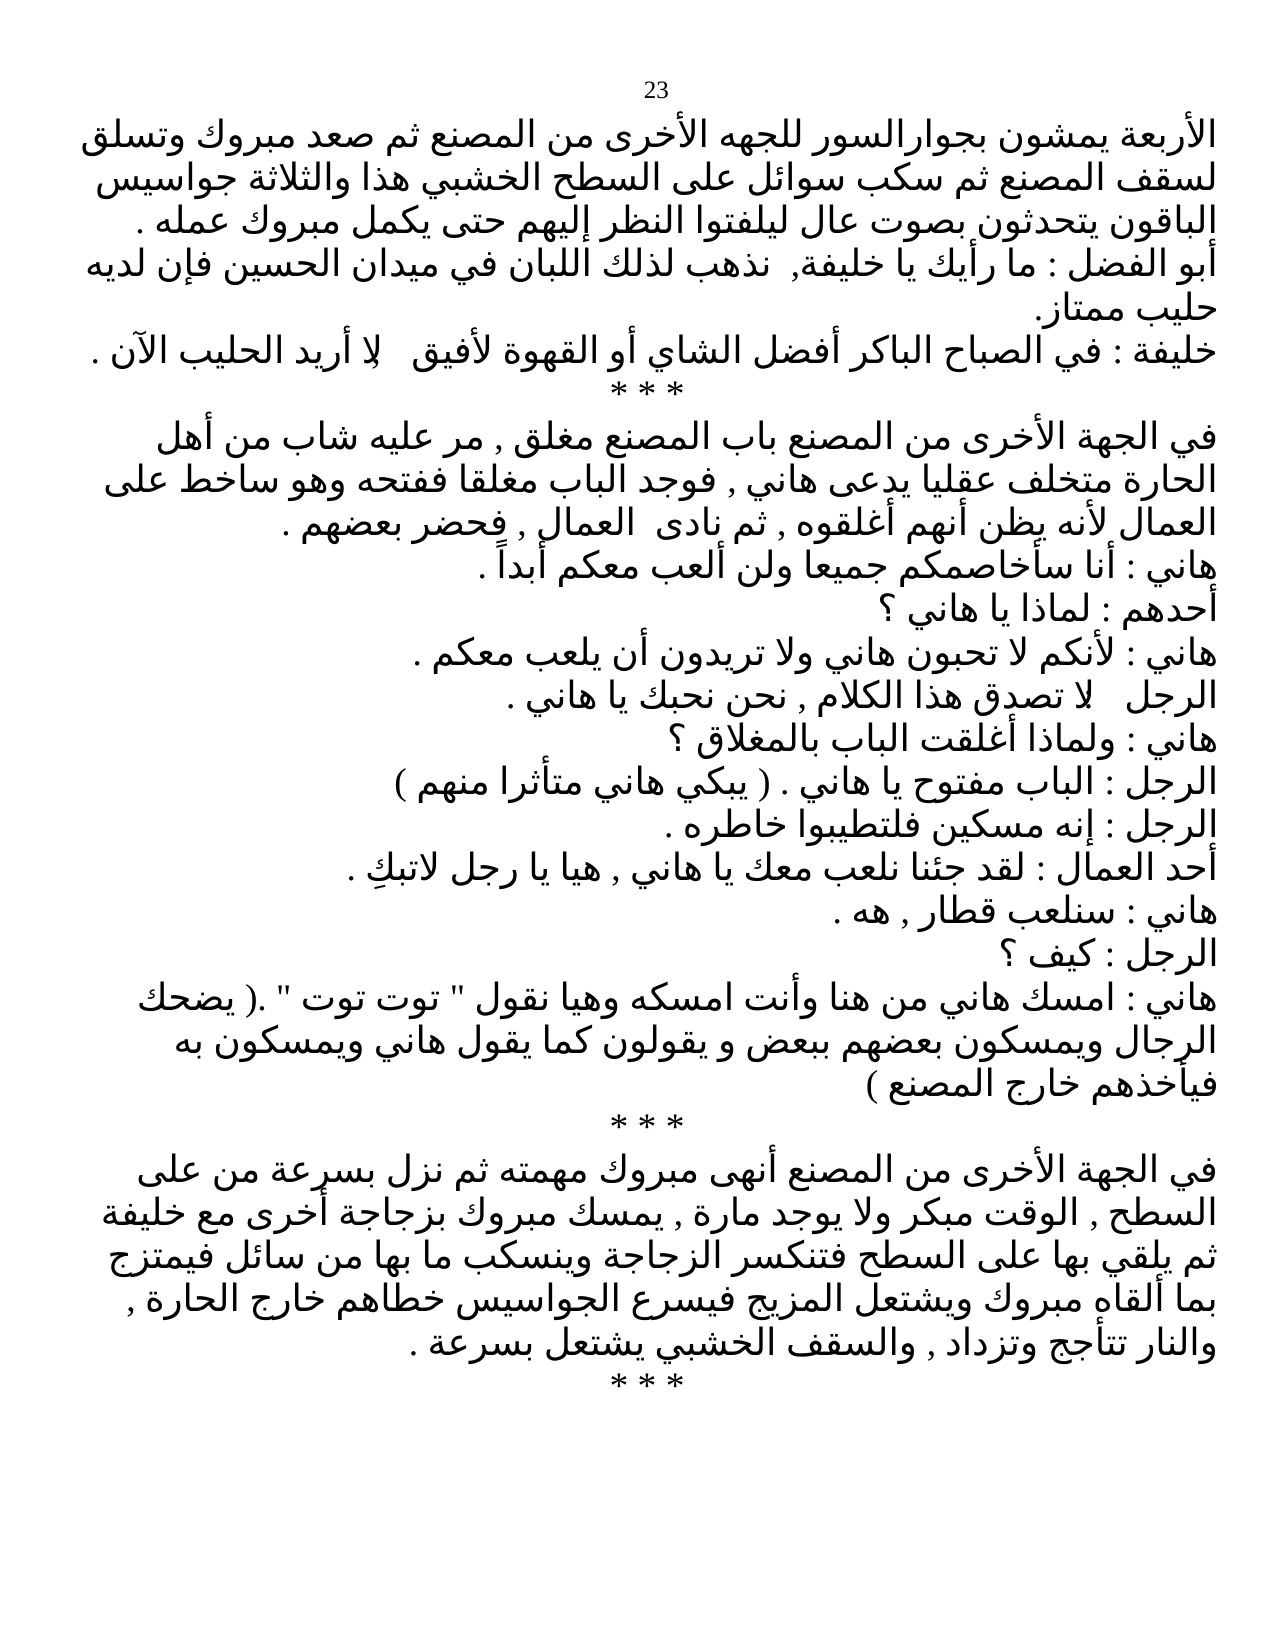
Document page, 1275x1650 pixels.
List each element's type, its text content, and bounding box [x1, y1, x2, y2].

text هاني : لأنكم لا تحبون هاني ولا تريدون أن يلعب معكم . [75, 630, 1219, 673]
text * * * [75, 1104, 1219, 1147]
text في الجهة الأخرى من المصنع باب المصنع مغلق , مر عليه شاب من أهل الحارة متخلف عقليا يدعى هاني , فوجد الباب مغلقا ففتحه وهو ساخط على العمال لأنه يظن أنهم أغلقوه , ثم نادى العمال , فحضر بعضهم . [75, 414, 1219, 544]
text الرجل : لا تصدق هذا الكلام , نحن نحبك يا هاني . [75, 673, 1219, 716]
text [75, 112, 1219, 242]
text هاني : ولماذا أغلقت الباب بالمغلاق ؟ [75, 716, 1219, 759]
text خليفة : في الصباح الباكر أفضل الشاي أو القهوة لأفيق , لا أريد الحليب الآن . [75, 328, 1219, 371]
text أبو الفضل : ما رأيك يا خليفة, نذهب لذلك اللبان في ميدان الحسين فإن لديه حليب ممتاز. [75, 242, 1219, 328]
text أحد العمال : لقد جئنا نلعب معك يا هاني , هيا يا رجل لاتبكِ . [75, 846, 1219, 889]
text الرجل : الباب مفتوح يا هاني . ( يبكي هاني متأثرا منهم ) [75, 759, 1219, 802]
text هاني : امسك هاني من هنا وأنت امسكه وهيا نقول " توت توت " .( يضحك الرجال ويمسكون بعضهم ببعض و يقولون كما يقول هاني ويمسكون به فيأخذهم خارج المصنع ) [75, 975, 1219, 1104]
text في الجهة الأخرى من المصنع أنهى مبروك مهمته ثم نزل بسرعة من على السطح , الوقت مبكر ولا يوجد مارة , يمسك مبروك بزجاجة أخرى مع خليفة ثم يلقي بها على السطح فتنكسر الزجاجة وينسكب ما بها من سائل فيمتزج بما ألقاه مبروك ويشتعل المزيج فيسرع الجواسيس خطاهم خارج الحارة , والنار تتأجج وتزداد , والسقف الخشبي يشتعل بسرعة . [75, 1147, 1219, 1363]
text أحدهم : لماذا يا هاني ؟ [75, 587, 1219, 630]
text الرجل : إنه مسكين فلتطيبوا خاطره . [75, 802, 1219, 846]
text * * * [75, 1363, 1219, 1406]
text الرجل : كيف ؟ [75, 932, 1219, 975]
text * * * [75, 371, 1219, 414]
text هاني : سنلعب قطار , هه . [75, 889, 1219, 932]
text هاني : أنا سأخاصمكم جميعا ولن ألعب معكم أبداً . [75, 544, 1219, 587]
